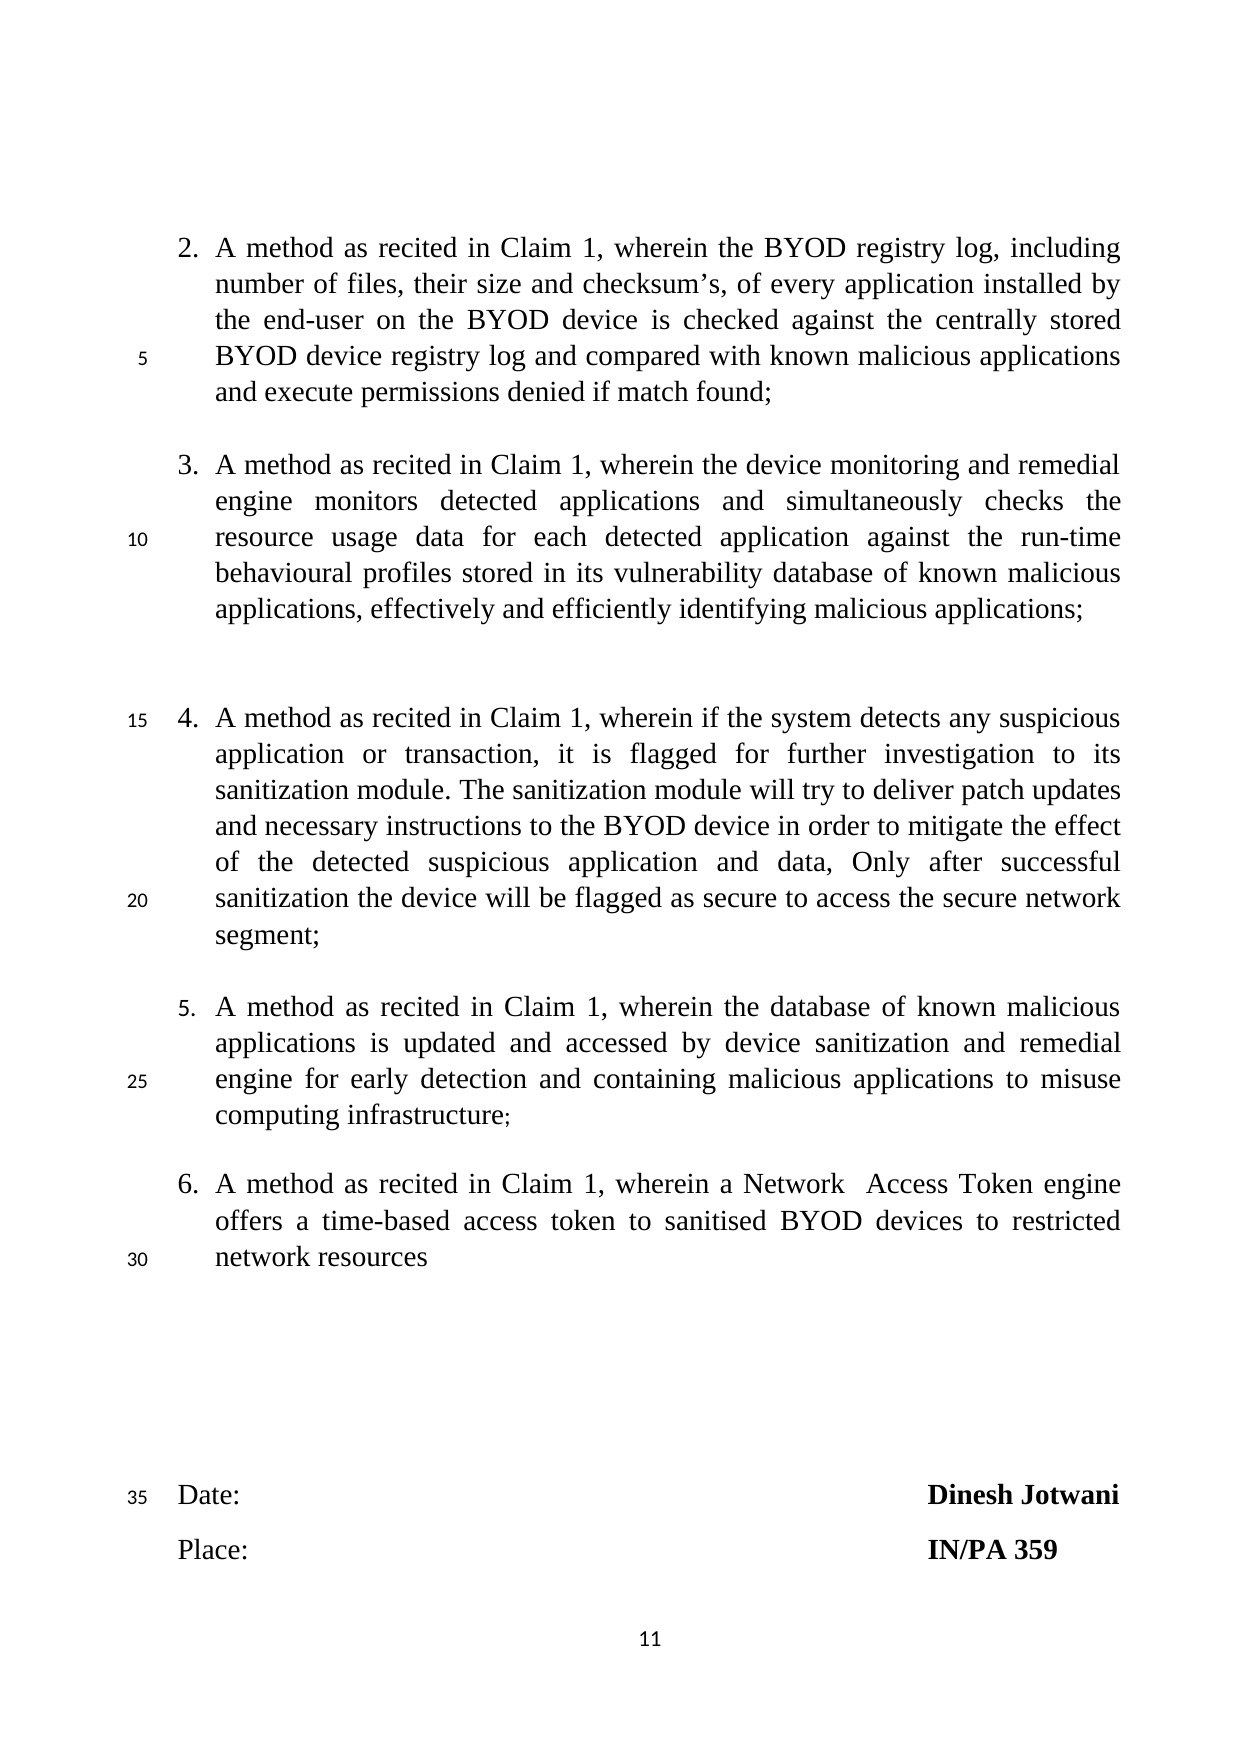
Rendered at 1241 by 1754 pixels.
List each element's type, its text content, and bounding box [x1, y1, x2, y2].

list A method as recited in Claim 1, wherein the device monitoring and remedial engine monitors detected applications and simultaneously checks the resource usage data for each detected application against the run-time behavioural profiles stored in its vulnerability database of known malicious applications, effectively and efficiently identifying malicious applications; [177, 447, 1122, 625]
list A method as recited in Claim 1, wherein the BYOD registry log, including number of files, their size and checksum’s, of every application installed by the end-user on the BYOD device is checked against the centrally stored BYOD device registry log and compared with known malicious applications and execute permissions denied if match found; [177, 230, 1122, 408]
list A method as recited in Claim 1, wherein the database of known malicious applications is updated and accessed by device sanitization and remedial engine for early detection and containing malicious applications to misuse computing infrastructure; [177, 989, 1122, 1131]
list A method as recited in Claim 1, wherein if the system detects any suspicious application or transaction, it is flagged for further investigation to its sanitization module. The sanitization module will try to deliver patch updates and necessary instructions to the BYOD device in order to mitigate the effect of the detected suspicious application and data, Only after successful sanitization the device will be flagged as secure to access the secure network segment; [177, 700, 1122, 950]
list A method as recited in Claim 1, wherein a Network Access Token engine offers a time-based access token to sanitised BYOD devices to restricted network resources [177, 1167, 1122, 1272]
text Date: Dinesh Jotwani [177, 1477, 1122, 1510]
text Place: IN/PA 359 [177, 1532, 1122, 1566]
